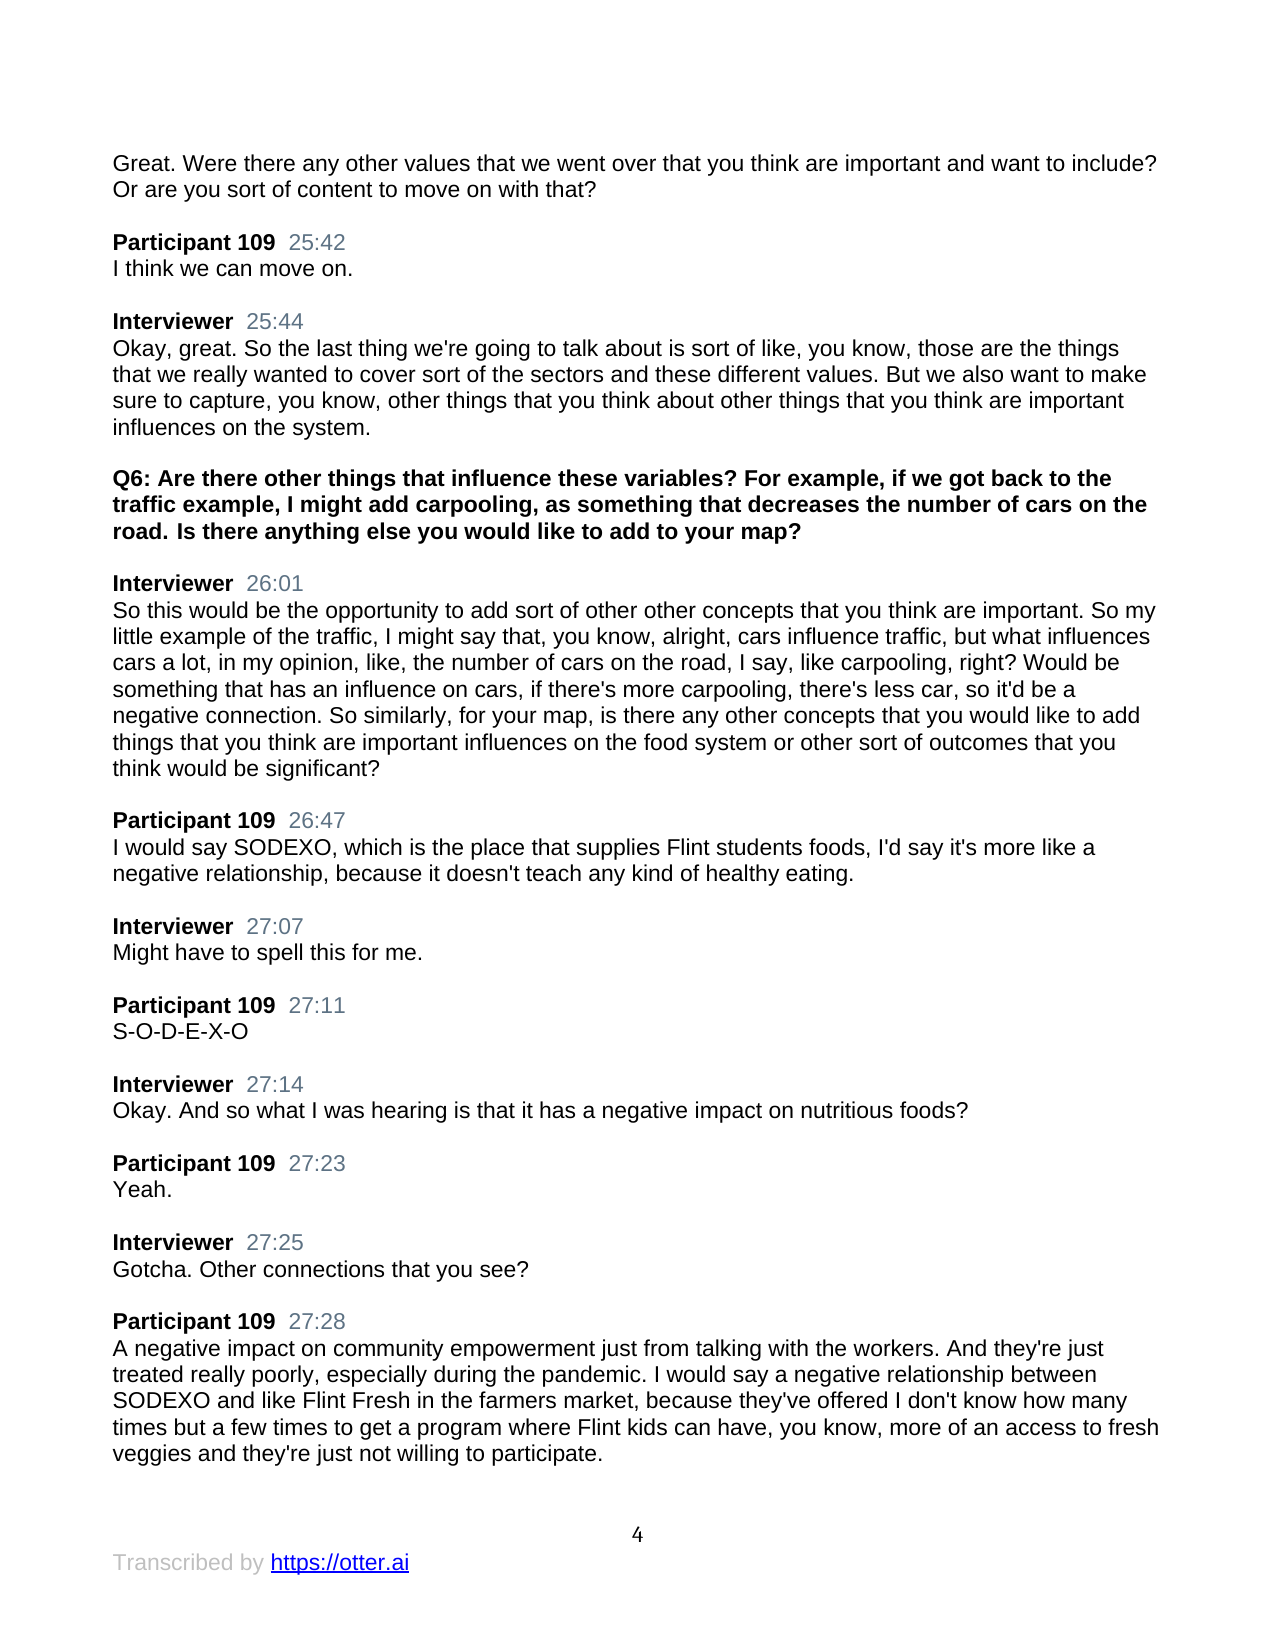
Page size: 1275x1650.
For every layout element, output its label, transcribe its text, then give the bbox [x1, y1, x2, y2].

text Gotcha. Other connections that you see? [112, 1256, 1162, 1282]
text Might have to spell this for me. [112, 939, 1162, 966]
text Okay, great. So the last thing we're going to talk about is sort of like, you know, those are the things that we really wanted to cover sort of the sectors and these different values. But we also want to make sure to capture, you know, other things that you think about other things that you think are important influences on the system. [112, 334, 1162, 440]
text Interviewer 27:07 [112, 913, 1162, 939]
text So this would be the opportunity to add sort of other other concepts that you think are important. So my little example of the traffic, I might say that, you know, alright, cars influence traffic, but what influences cars a lot, in my opinion, like, the number of cars on the road, I say, like carpooling, right? Would be something that has an influence on cars, if there's more carpooling, there's less car, so it'd be a negative connection. So similarly, for your map, is there any other concepts that you would like to add things that you think are important influences on the food system or other sort of outcomes that you think would be significant? [112, 597, 1162, 781]
text A negative impact on community empowerment just from talking with the workers. And they're just treated really poorly, especially during the pandemic. I would say a negative relationship between SODEXO and like Flint Fresh in the farmers market, because they've offered I don't know how many times but a few times to get a program where Flint kids can have, you know, more of an access to fresh veggies and they're just not willing to participate. [112, 1334, 1162, 1466]
text Participant 109 27:28 [112, 1308, 1162, 1334]
text Participant 109 27:23 [112, 1150, 1162, 1176]
text Yeah. [112, 1176, 1162, 1203]
text Interviewer 25:44 [112, 308, 1162, 334]
text Great. Were there any other values that we went over that you think are important and want to include? Or are you sort of content to move on with that? [112, 150, 1162, 203]
text S-O-D-E-X-O [112, 1018, 1162, 1045]
text I would say SODEXO, which is the place that supplies Flint students foods, I'd say it's more like a negative relationship, because it doesn't teach any kind of healthy eating. [112, 834, 1162, 887]
text Participant 109 26:47 [112, 807, 1162, 834]
text Participant 109 25:42 [112, 229, 1162, 255]
text Interviewer 26:01 [112, 570, 1162, 597]
text Interviewer 27:25 [112, 1229, 1162, 1256]
text Okay. And so what I was hearing is that it has a negative impact on nutritious foods? [112, 1097, 1162, 1124]
text Q6: Are there other things that influence these variables? For example, if we got back to the traffic example, I might add carpooling, as something that decreases the number of cars on the road. Is there anything else you would like to add to your map? [112, 465, 1162, 544]
text I think we can move on. [112, 255, 1162, 282]
text Participant 109 27:11 [112, 992, 1162, 1018]
text Interviewer 27:14 [112, 1071, 1162, 1097]
